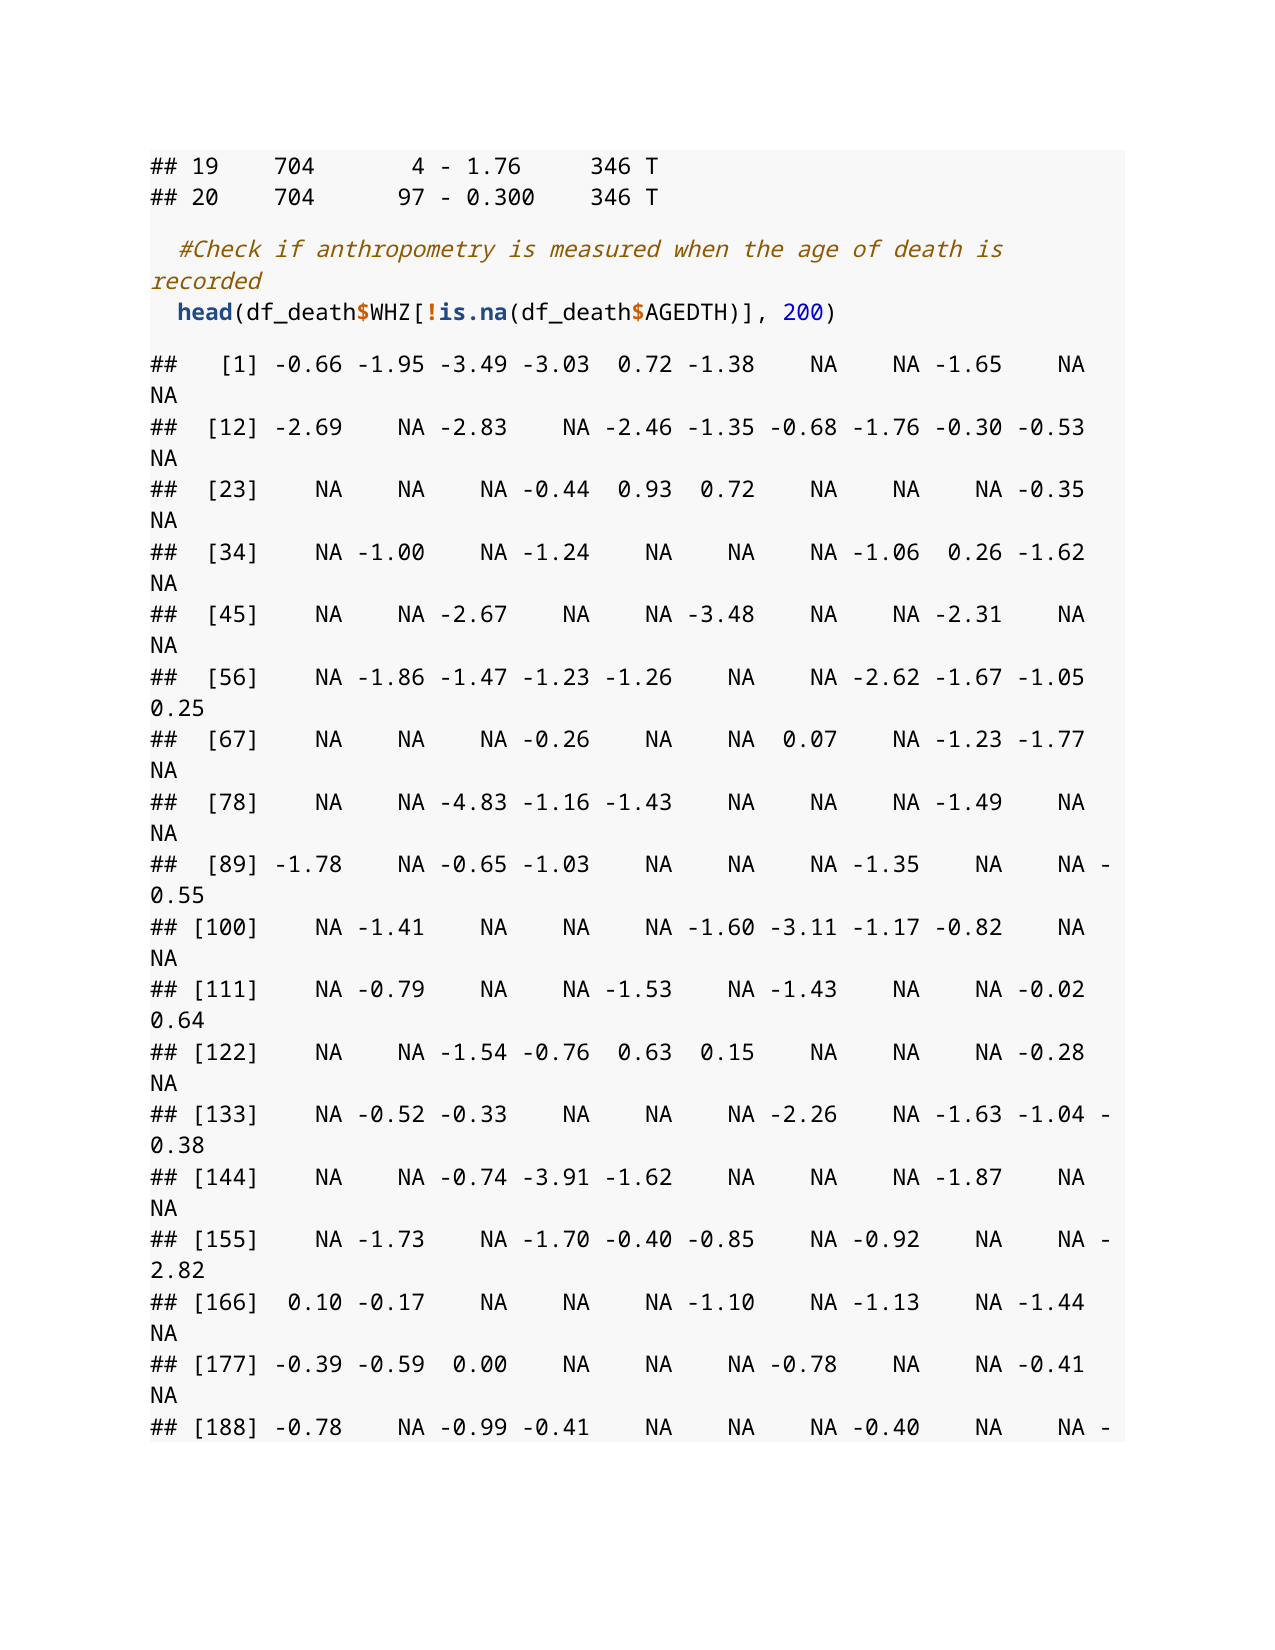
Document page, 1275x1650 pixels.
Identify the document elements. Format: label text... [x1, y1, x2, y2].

text #Check if anthropometry is measured when the age of death is recorded head(df_death$WHZ[!is.na(df_death$AGEDTH)], 200) [150, 233, 1125, 327]
